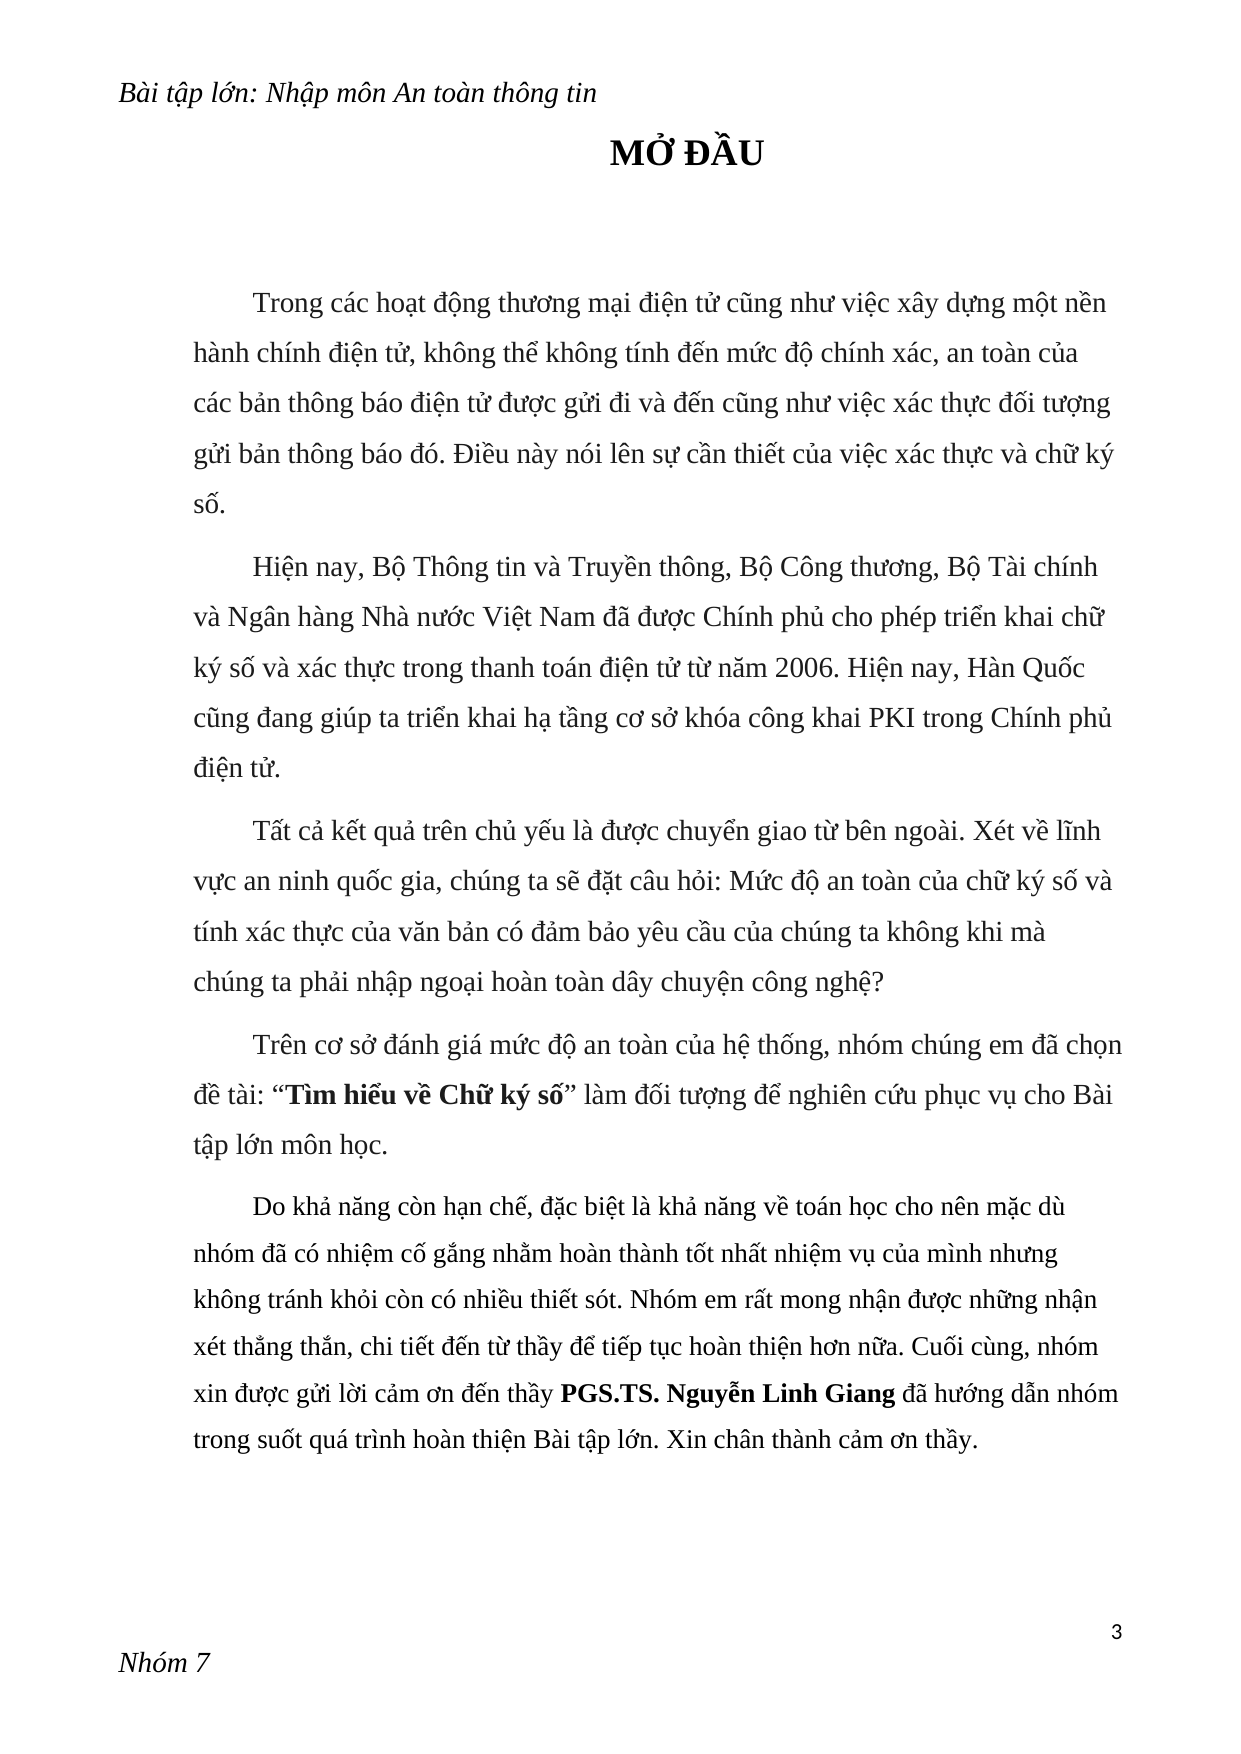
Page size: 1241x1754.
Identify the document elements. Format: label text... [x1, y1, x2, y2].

text Do khả năng còn hạn chế, đặc biệt là khả năng về toán học cho nên mặc dù nhóm đã có nhiệm cố gắng nhằm hoàn thành tốt nhất nhiệm vụ của mình nhưng không tránh khỏi còn có nhiều thiết sót. Nhóm em rất mong nhận được những nhận xét thẳng thắn, chi tiết đến từ thầy để tiếp tục hoàn thiện hơn nữa. Cuối cùng, nhóm xin được gửi lời cảm ơn đến thầy PGS.TS. Nguyễn Linh Giang đã hướng dẫn nhóm trong suốt quá trình hoàn thiện Bài tập lớn. Xin chân thành cảm ơn thầy. [193, 1190, 1122, 1455]
text MỞ ĐẦU [193, 131, 1122, 174]
text Trong các hoạt động thương mại điện tử cũng như việc xây dựng một nền hành chính điện tử, không thể không tính đến mức độ chính xác, an toàn của các bản thông báo điện tử được gửi đi và đến cũng như việc xác thực đối tượng gửi bản thông báo đó. Điều này nói lên sự cần thiết của việc xác thực và chữ ký số. [193, 285, 1122, 520]
text Trên cơ sở đánh giá mức độ an toàn của hệ thống, nhóm chúng em đã chọn đề tài: “Tìm hiểu về Chữ ký số” làm đối tượng để nghiên cứu phục vụ cho Bài tập lớn môn học. [193, 1027, 1122, 1161]
text Tất cả kết quả trên chủ yếu là được chuyển giao từ bên ngoài. Xét về lĩnh vực an ninh quốc gia, chúng ta sẽ đặt câu hỏi: Mức độ an toàn của chữ ký số và tính xác thực của văn bản có đảm bảo yêu cầu của chúng ta không khi mà chúng ta phải nhập ngoại hoàn toàn dây chuyện công nghệ? [193, 813, 1122, 998]
text Hiện nay, Bộ Thông tin và Truyền thông, Bộ Công thương, Bộ Tài chính và Ngân hàng Nhà nước Việt Nam đã được Chính phủ cho phép triển khai chữ ký số và xác thực trong thanh toán điện tử từ năm 2006. Hiện nay, Hàn Quốc cũng đang giúp ta triển khai hạ tầng cơ sở khóa công khai PKI trong Chính phủ điện tử. [193, 549, 1122, 784]
